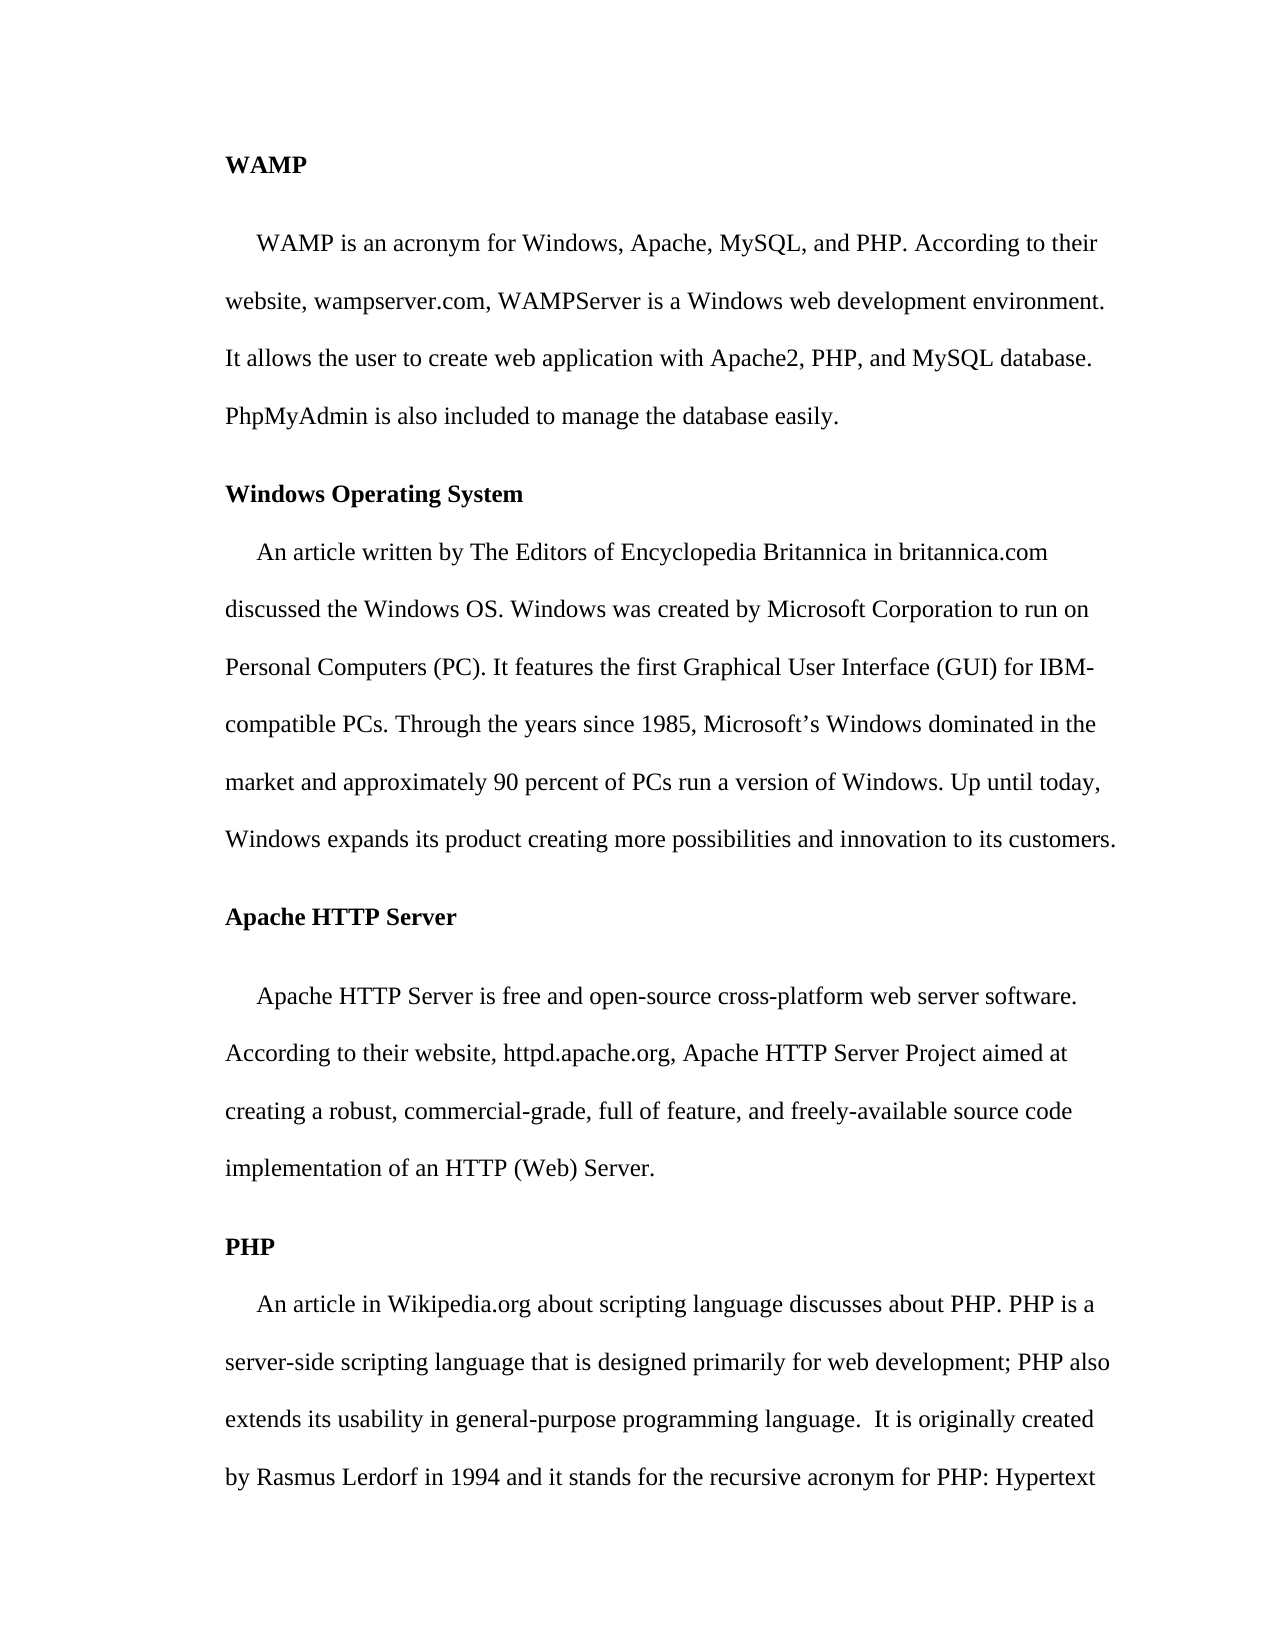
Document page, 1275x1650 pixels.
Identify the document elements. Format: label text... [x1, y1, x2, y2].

text Windows Operating System An article written by The Editors of Encyclopedia Britannica in britannica.com discussed the Windows OS. Windows was created by Microsoft Corporation to run on Personal Computers (PC). It features the first Graphical User Interface (GUI) for IBM-compatible PCs. Through the years since 1985, Microsoft’s Windows dominated in the market and approximately 90 percent of PCs run a version of Windows. Up until today, Windows expands its product creating more possibilities and innovation to its customers. [225, 479, 1125, 853]
text WAMP [225, 150, 1125, 179]
text Apache HTTP Server [225, 902, 1125, 931]
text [225, 1232, 1125, 1490]
text WAMP is an acronym for Windows, Apache, MySQL, and PHP. According to their website, wampserver.com, WAMPServer is a Windows web development environment. It allows the user to create web application with Apache2, PHP, and MySQL database. PhpMyAdmin is also included to manage the database easily. [225, 228, 1125, 429]
